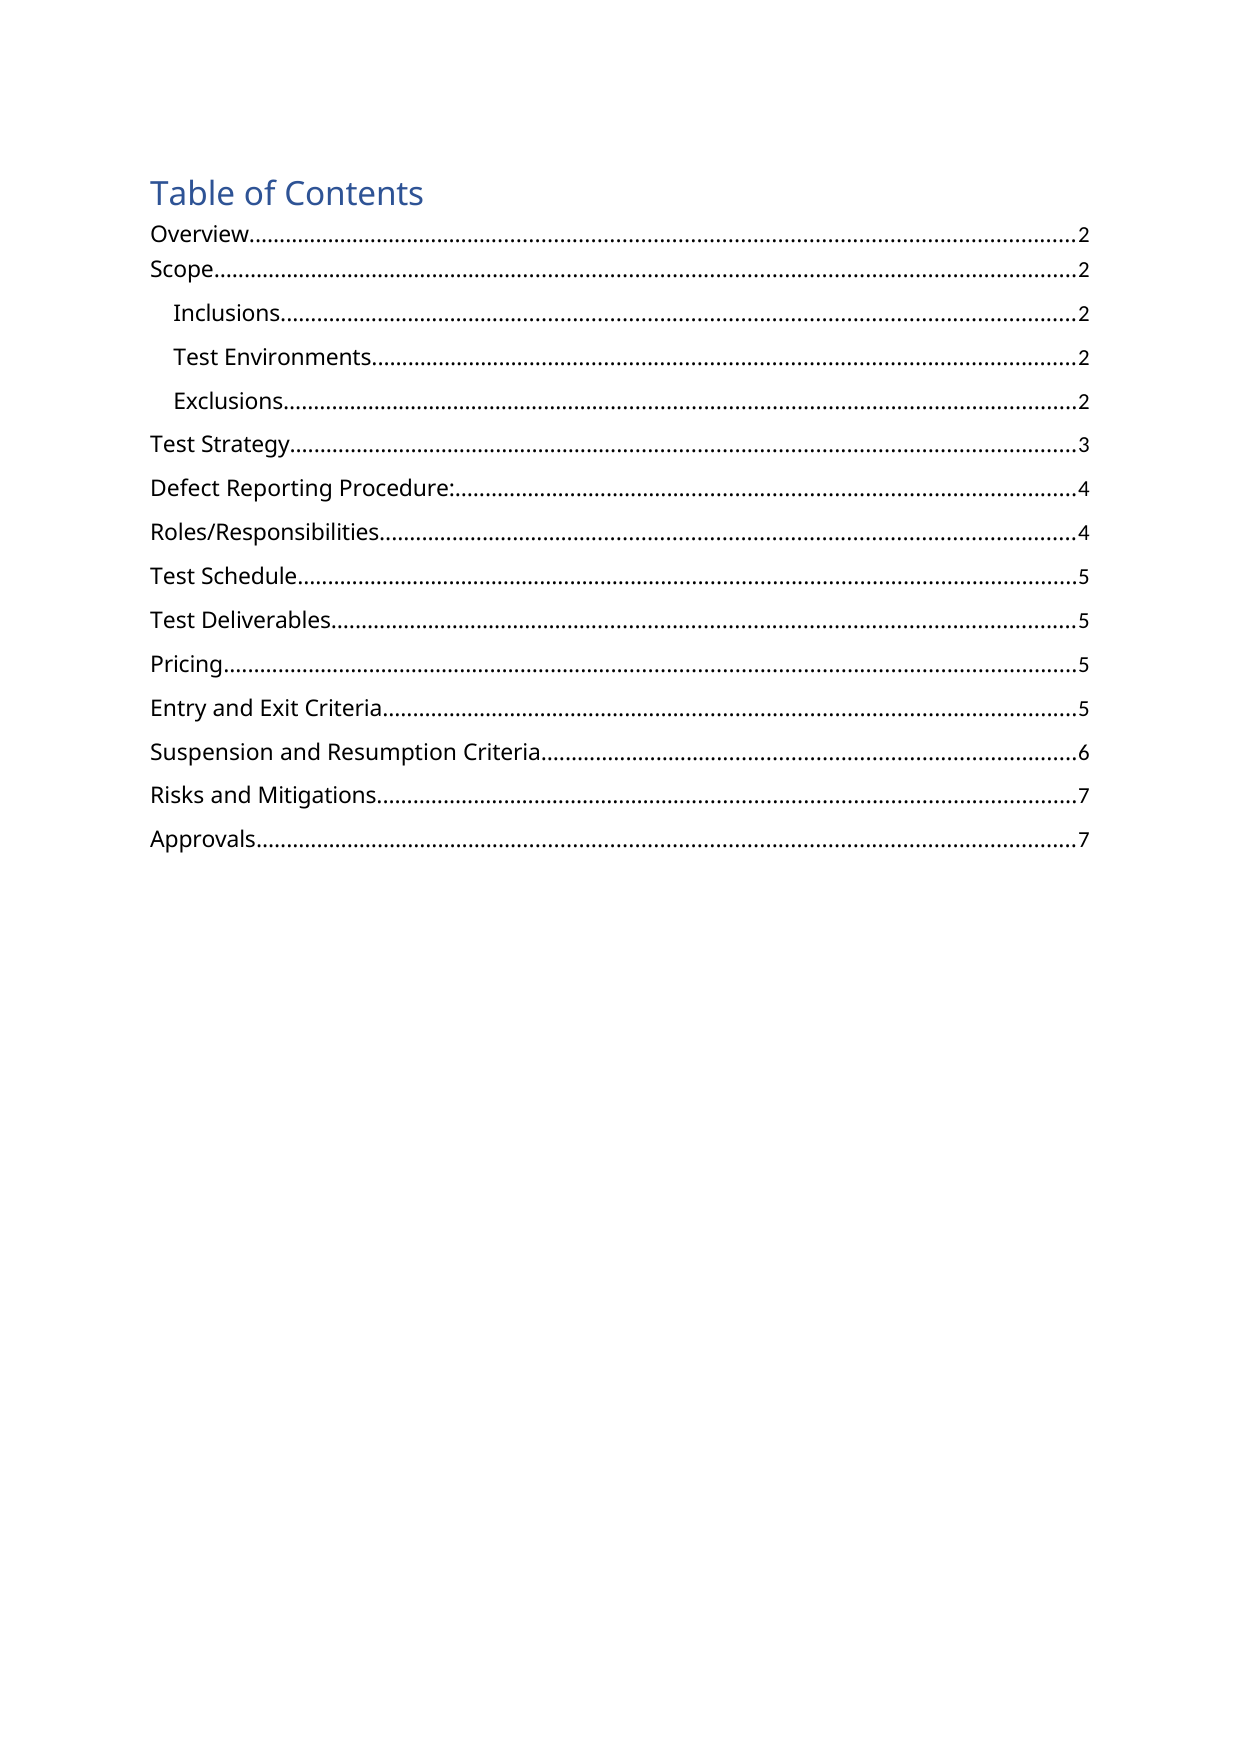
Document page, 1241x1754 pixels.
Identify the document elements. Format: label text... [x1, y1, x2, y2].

text Table of Contents [150, 169, 1107, 215]
